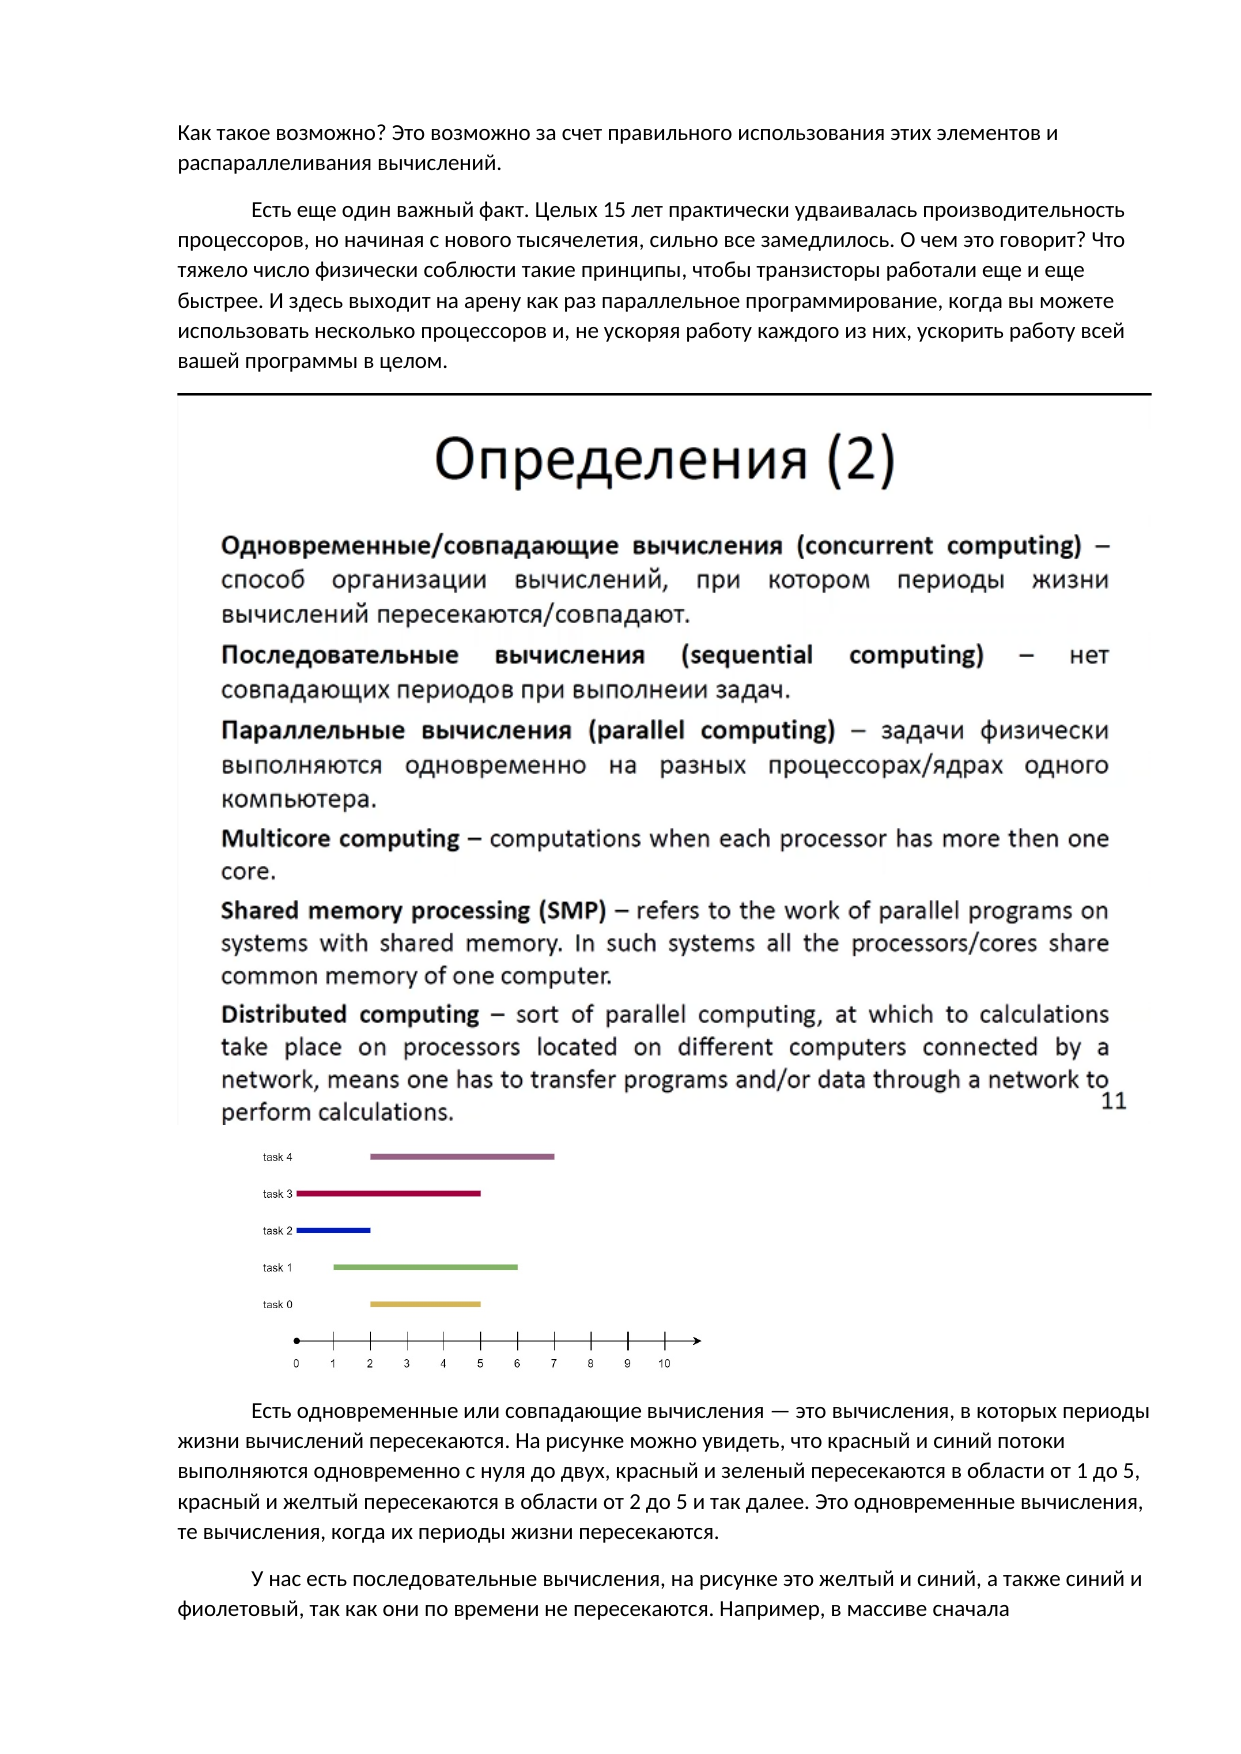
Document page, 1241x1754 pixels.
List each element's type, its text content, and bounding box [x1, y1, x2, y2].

picture [251, 1143, 710, 1378]
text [177, 118, 1152, 176]
picture [177, 393, 1152, 1125]
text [177, 1564, 1152, 1622]
text Есть одновременные или совпадающие вычисления — это вычисления, в которых периоды жизни вычислений пересекаются. На рисунке можно увидеть, что красный и синий потоки выполняются одновременно с нуля до двух, красный и зеленый пересекаются в области от 1 до 5, красный и желтый пересекаются в области от 2 до 5 и так далее. Это одновременные вычисления, те вычисления, когда их периоды жизни пересекаются. [177, 1396, 1152, 1545]
text Есть еще один важный факт. Целых 15 лет практически удваивалась производительность процессоров, но начиная с нового тысячелетия, сильно все замедлилось. О чем это говорит? Что тяжело число физически соблюсти такие принципы, чтобы транзисторы работали еще и еще быстрее. И здесь выходит на арену как раз параллельное программирование, когда вы можете использовать несколько процессоров и, не ускоряя работу каждого из них, ускорить работу всей вашей программы в целом. [177, 195, 1152, 374]
